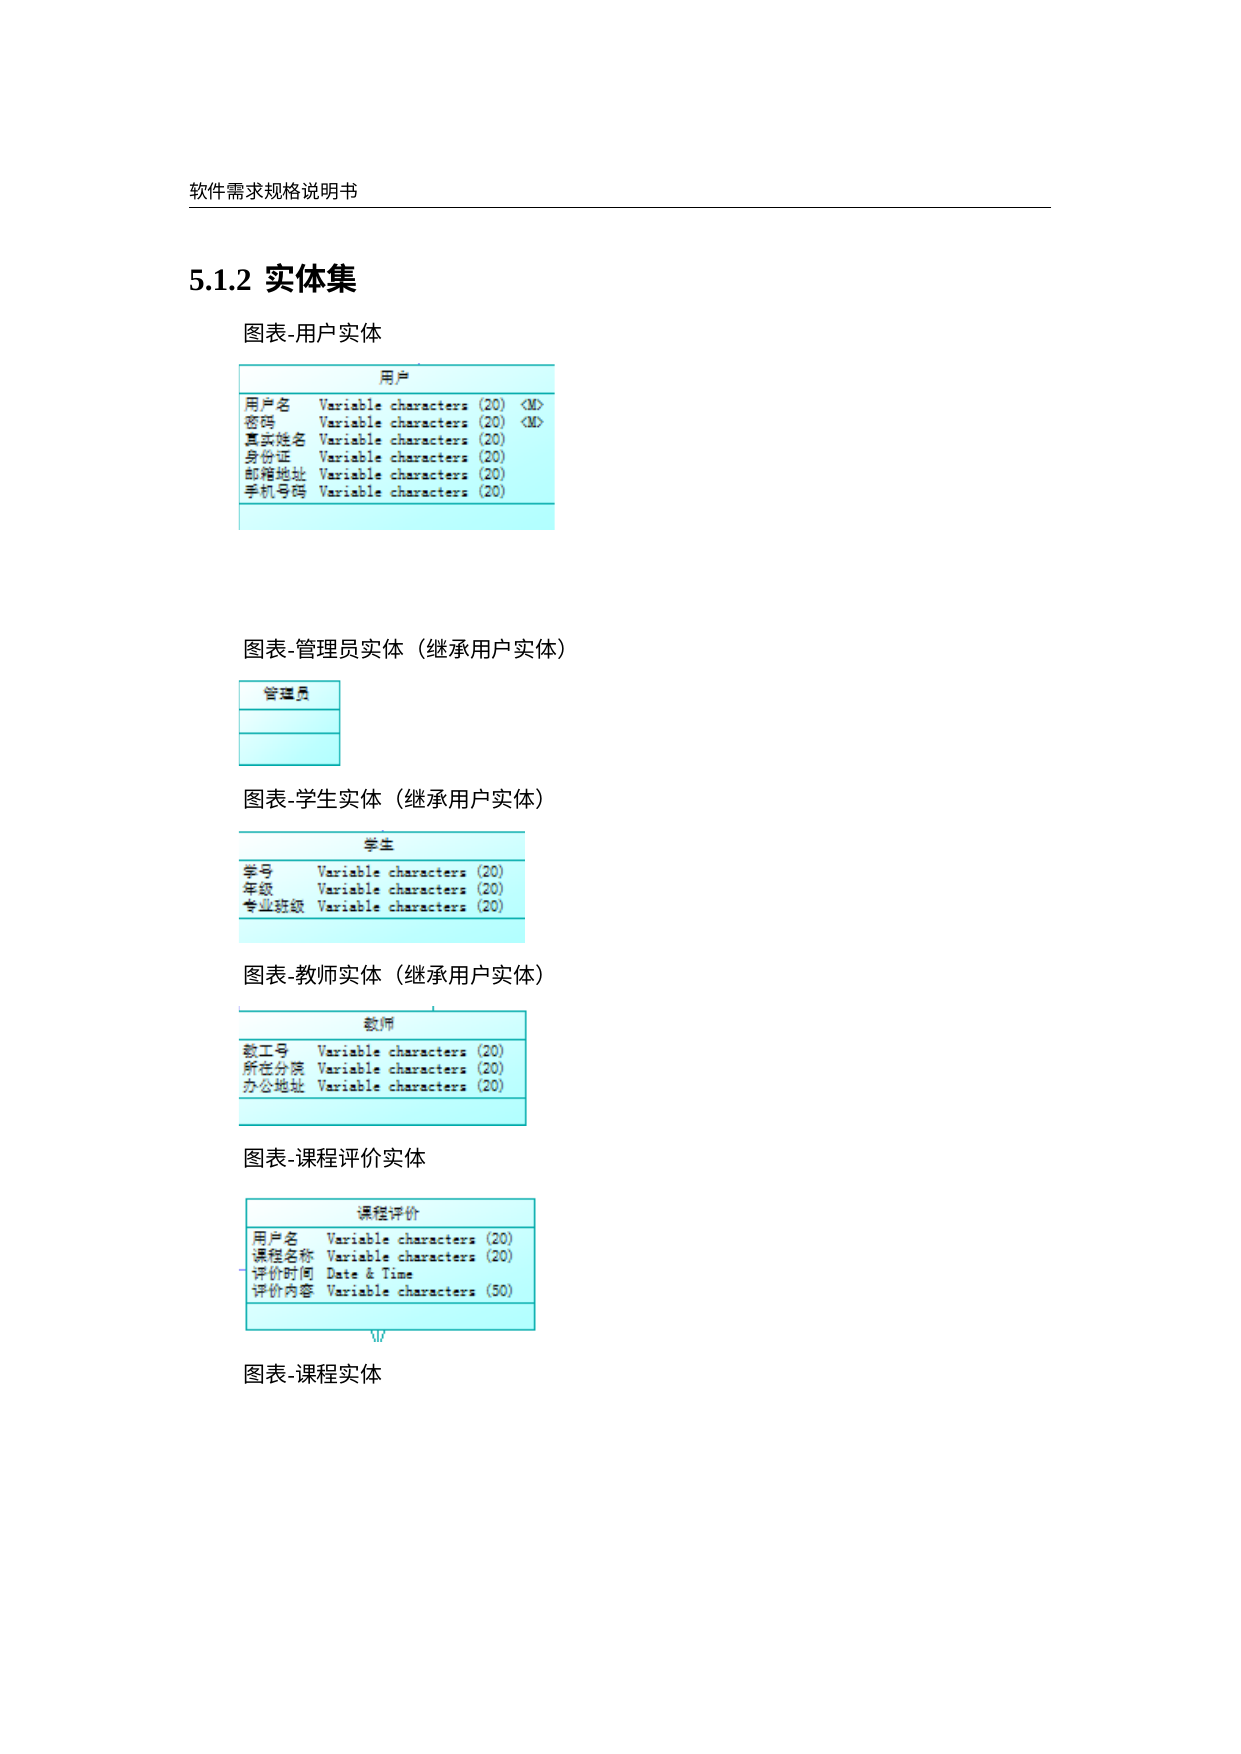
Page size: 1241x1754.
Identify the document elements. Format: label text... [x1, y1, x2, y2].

picture [238, 363, 555, 530]
picture [238, 1006, 530, 1126]
picture [238, 830, 525, 943]
text 图表-学生实体（继承用户实体） [189, 782, 1051, 813]
picture [238, 680, 341, 766]
picture [238, 1189, 542, 1342]
subtitle 实体集 [189, 254, 1051, 300]
text 图表-课程评价实体 [189, 1141, 1051, 1173]
text 图表-教师实体（继承用户实体） [189, 958, 1051, 990]
text 图表-用户实体 [189, 316, 1051, 347]
text 图表-课程实体 [189, 1357, 1051, 1389]
text 图表-管理员实体（继承用户实体） [189, 632, 1051, 663]
